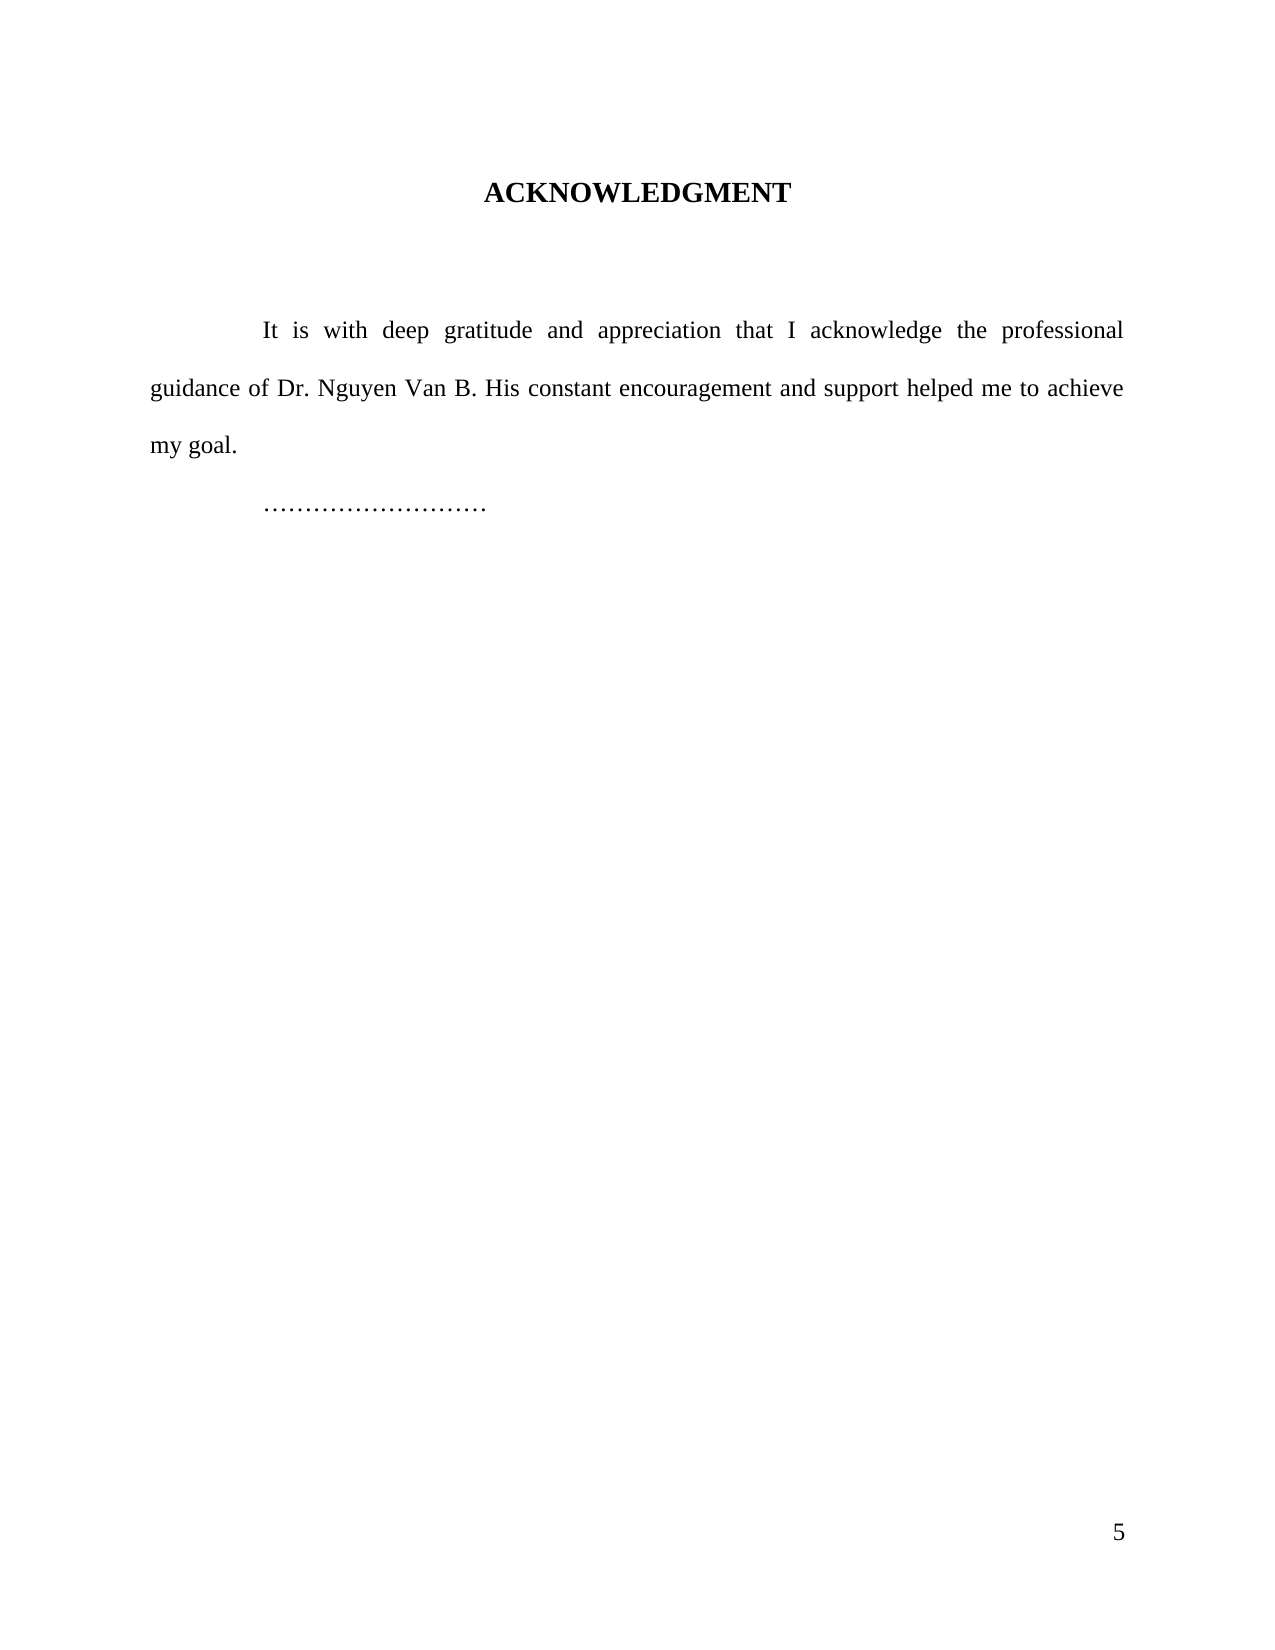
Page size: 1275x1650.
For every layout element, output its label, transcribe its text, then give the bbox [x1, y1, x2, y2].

text ……………………… [150, 488, 1125, 517]
subtitle ACKNOWLEDGMENT [150, 175, 1125, 208]
text It is with deep gratitude and appreciation that I acknowledge the professional guidance of Dr. Nguyen Van B. His constant encouragement and support helped me to achieve my goal. [150, 315, 1125, 459]
